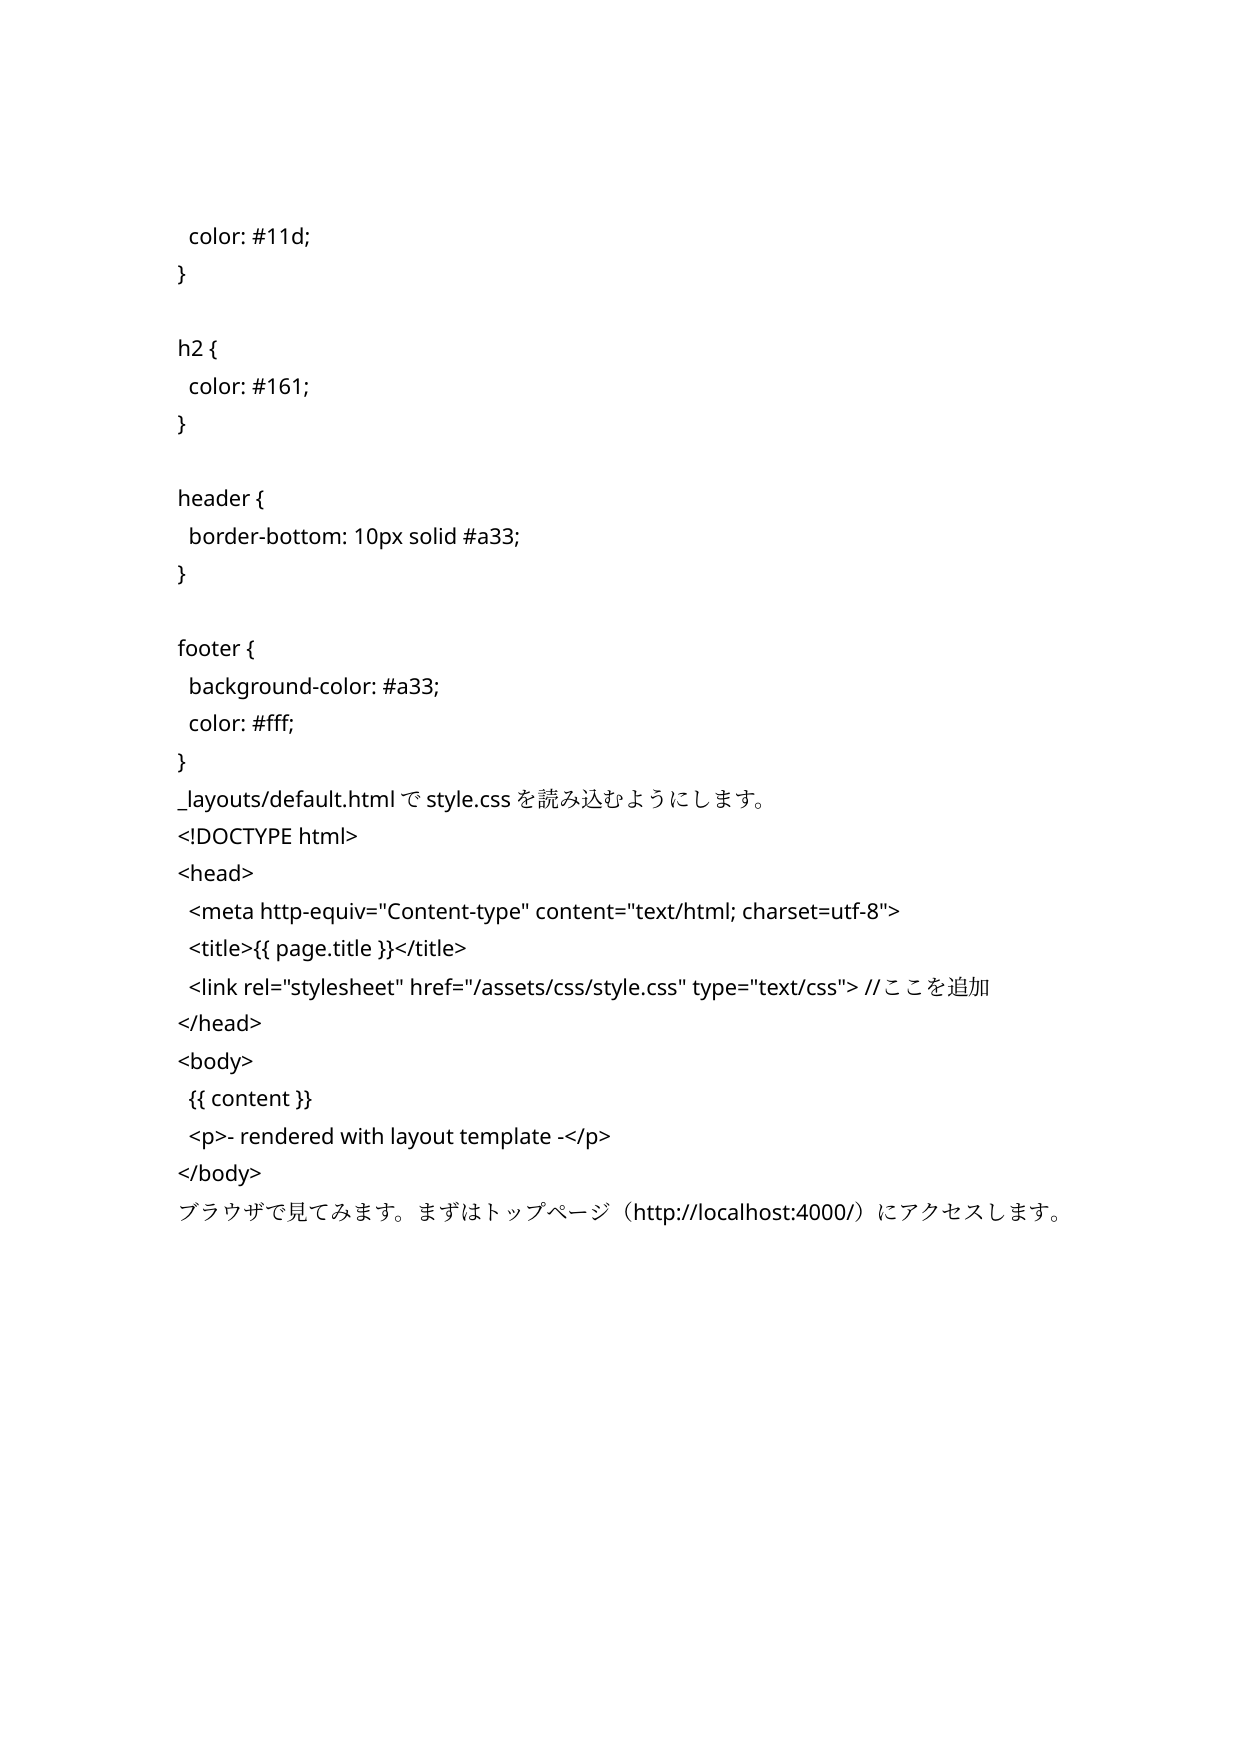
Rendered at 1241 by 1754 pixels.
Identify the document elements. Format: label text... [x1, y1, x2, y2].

text } [177, 742, 1063, 779]
text background-color: #a33; [177, 667, 1063, 704]
text _layouts/default.htmlでstyle.cssを読み込むようにします。 [177, 779, 1063, 817]
text <meta http-equiv="Content-type" content="text/html; charset=utf-8"> [177, 892, 1063, 929]
text <title>{{ page.title }}</title> [177, 929, 1063, 967]
text header { [177, 479, 1063, 517]
text <head> [177, 854, 1063, 892]
text <!DOCTYPE html> [177, 817, 1063, 854]
text </body> [177, 1154, 1063, 1192]
text border-bottom: 10px solid #a33; [177, 517, 1063, 554]
text {{ content }} [177, 1079, 1063, 1117]
text ブラウザで見てみます。まずはトップページ（http://localhost:4000/）にアクセスします。 [177, 1192, 1063, 1229]
text <link rel="stylesheet" href="/assets/css/style.css" type="text/css"> //ここを追加 [177, 967, 1063, 1004]
text } [177, 554, 1063, 592]
text </head> [177, 1004, 1063, 1042]
text <p>- rendered with layout template -</p> [177, 1117, 1063, 1154]
text } [177, 254, 1063, 292]
text color: #11d; [177, 217, 1063, 254]
text <body> [177, 1042, 1063, 1079]
text color: #fff; [177, 704, 1063, 742]
text footer { [177, 629, 1063, 667]
text h2 { [177, 329, 1063, 367]
text color: #161; [177, 367, 1063, 404]
text } [177, 404, 1063, 442]
